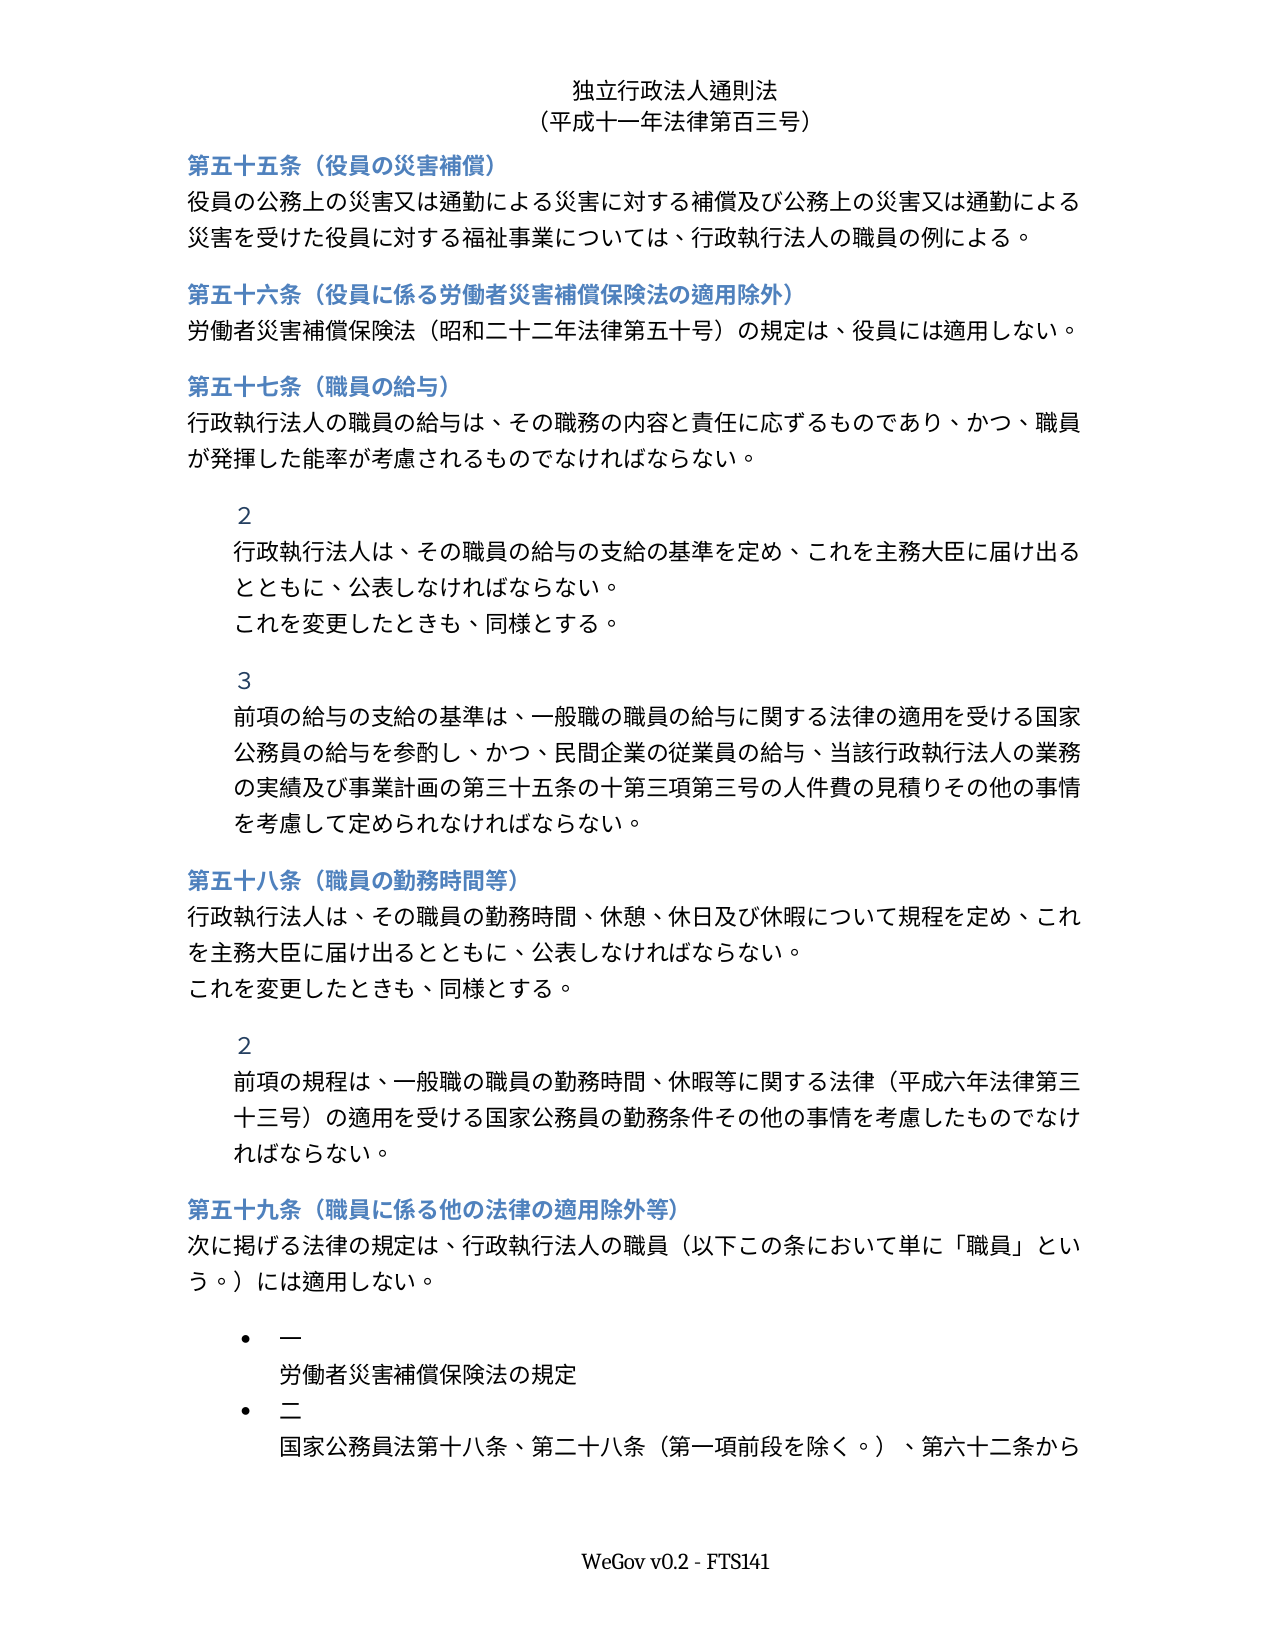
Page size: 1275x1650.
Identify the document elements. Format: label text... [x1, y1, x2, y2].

list 二 国家公務員法第十八条、第二十八条（第一項前段を除く。）、第六十二条から第七十条まで、第七十条の三第二項及び第七十条の四第二項、第七十五条第二項並びに第百六条の規定 [242, 1395, 1087, 1462]
subtitle ３ [233, 664, 1087, 696]
text 行政執行法人は、その職員の勤務時間、休憩、休日及び休暇について規程を定め、これを主務大臣に届け出るとともに、公表しなければならない。 これを変更したときも、同様とする。 [187, 901, 1087, 1004]
text 行政執行法人の職員の給与は、その職務の内容と責任に応ずるものであり、かつ、職員が発揮した能率が考慮されるものでなければならない。 [187, 407, 1087, 474]
text 労働者災害補償保険法（昭和二十二年法律第五十号）の規定は、役員には適用しない。 [187, 314, 1087, 346]
subtitle ２ [233, 500, 1087, 531]
subtitle 第五十七条（職員の給与） [187, 371, 1087, 403]
subtitle 第五十八条（職員の勤務時間等） [187, 865, 1087, 896]
text 前項の規程は、一般職の職員の勤務時間、休暇等に関する法律（平成六年法律第三十三号）の適用を受ける国家公務員の勤務条件その他の事情を考慮したものでなければならない。 [233, 1066, 1087, 1169]
subtitle 第五十六条（役員に係る労働者災害補償保険法の適用除外） [187, 279, 1087, 310]
text 役員の公務上の災害又は通勤による災害に対する補償及び公務上の災害又は通勤による災害を受けた役員に対する福祉事業については、行政執行法人の職員の例による。 [187, 186, 1087, 253]
subtitle 第五十九条（職員に係る他の法律の適用除外等） [187, 1194, 1087, 1226]
text 行政執行法人は、その職員の給与の支給の基準を定め、これを主務大臣に届け出るとともに、公表しなければならない。 これを変更したときも、同様とする。 [233, 536, 1087, 639]
text 前項の給与の支給の基準は、一般職の職員の給与に関する法律の適用を受ける国家公務員の給与を参酌し、かつ、民間企業の従業員の給与、当該行政執行法人の業務の実績及び事業計画の第三十五条の十第三項第三号の人件費の見積りその他の事情を考慮して定められなければならない。 [233, 701, 1087, 839]
list 一 労働者災害補償保険法の規定 [242, 1323, 1087, 1390]
subtitle ２ [233, 1030, 1087, 1061]
subtitle 第五十五条（役員の災害補償） [187, 150, 1087, 181]
text 次に掲げる法律の規定は、行政執行法人の職員（以下この条において単に「職員」という。）には適用しない。 [187, 1230, 1087, 1297]
